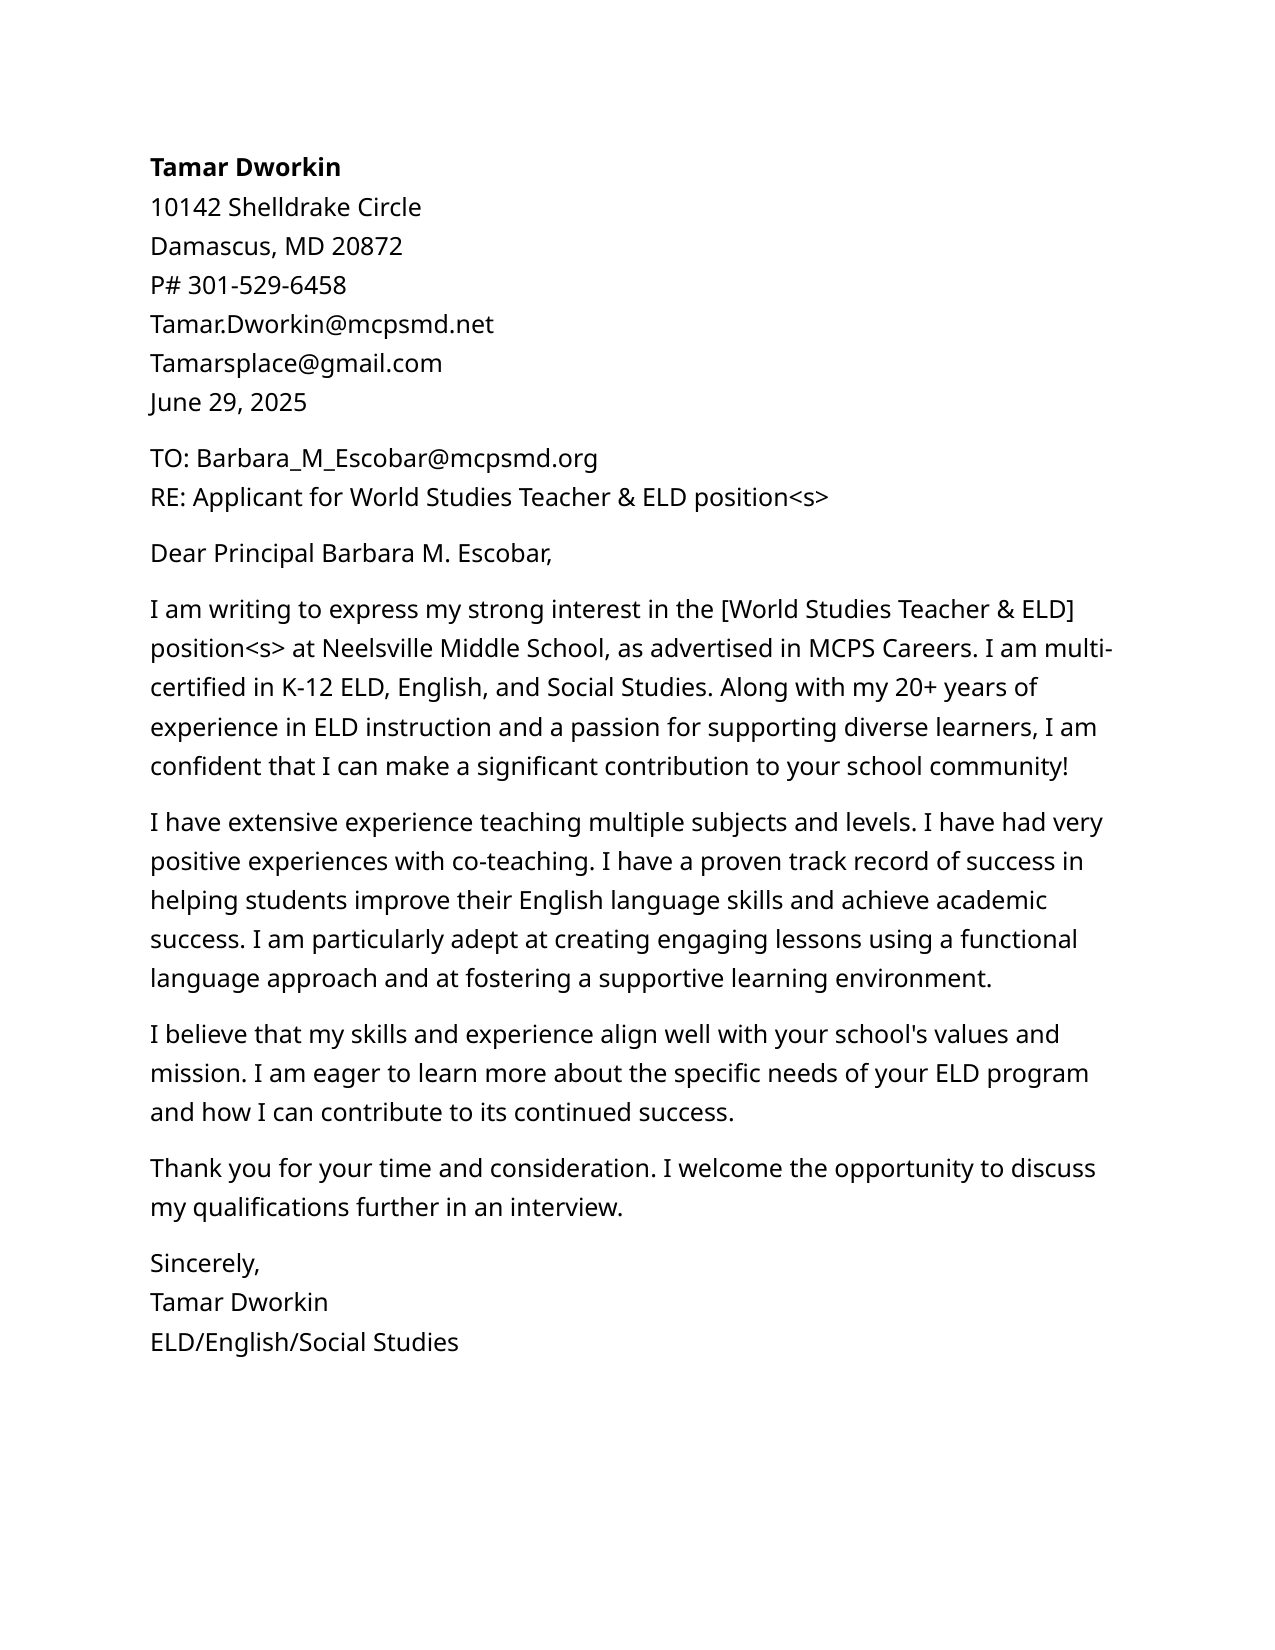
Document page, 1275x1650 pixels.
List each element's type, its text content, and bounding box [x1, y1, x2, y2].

text Dear Principal Barbara M. Escobar, [150, 536, 1125, 570]
text Tamar Dworkin [150, 150, 1125, 184]
text ELD/English/Social Studies [150, 1324, 1125, 1358]
text 10142 Shelldrake Circle [150, 189, 1125, 223]
text Thank you for your time and consideration. I welcome the opportunity to discuss my qualifications further in an interview. [150, 1151, 1125, 1224]
text Tamarsplace@gmail.com [150, 346, 1125, 380]
text TO: Barbara_M_Escobar@mcpsmd.org RE: Applicant for World Studies Teacher & ELD position<s> [150, 441, 1125, 514]
text I believe that my skills and experience align well with your school's values and mission. I am eager to learn more about the specific needs of your ELD program and how I can contribute to its continued success. [150, 1017, 1125, 1129]
text I have extensive experience teaching multiple subjects and levels. I have had very positive experiences with co-teaching. I have a proven track record of success in helping students improve their English language skills and achieve academic success. I am particularly adept at creating engaging lessons using a functional language approach and at fostering a supportive learning environment. [150, 804, 1125, 995]
text Tamar Dworkin [150, 1285, 1125, 1319]
text P# 301-529-6458 [150, 267, 1125, 302]
text Damascus, MD 20872 [150, 228, 1125, 262]
text Sincerely, [150, 1246, 1125, 1280]
text June 29, 2025 [150, 385, 1125, 419]
text I am writing to express my strong interest in the [World Studies Teacher & ELD] position<s> at Neelsville Middle School, as advertised in MCPS Careers. I am multi-certified in K-12 ELD, English, and Social Studies. Along with my 20+ years of experience in ELD instruction and a passion for supporting diverse learners, I am confident that I can make a significant contribution to your school community! [150, 592, 1125, 782]
text Tamar.Dworkin@mcpsmd.net [150, 307, 1125, 341]
